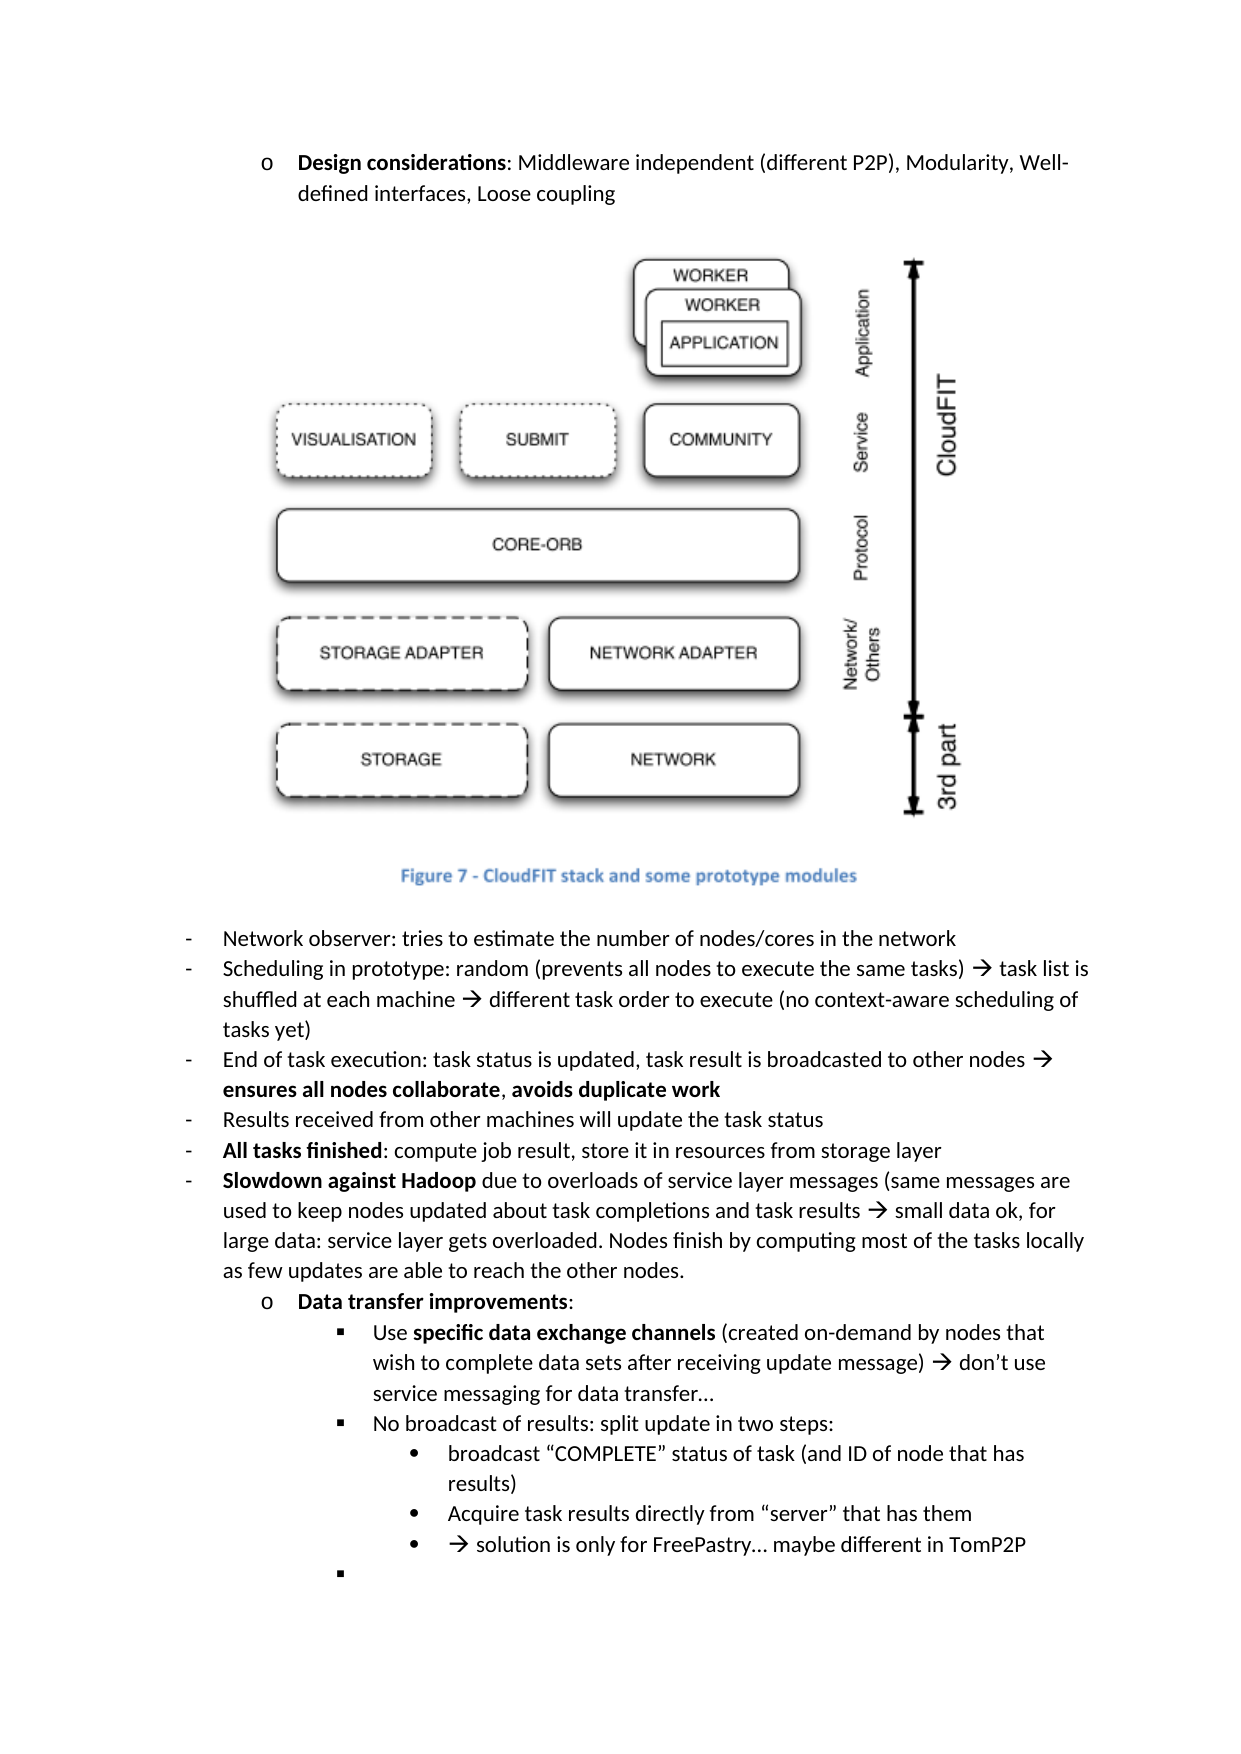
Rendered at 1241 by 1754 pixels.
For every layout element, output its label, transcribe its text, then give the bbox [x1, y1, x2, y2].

list Results received from other machines will update the task status [185, 1106, 1093, 1134]
list Acquire task results directly from “server” that has them [410, 1499, 1093, 1528]
list Scheduling in prototype: random (prevents all nodes to execute the same tasks) task list is shuffled at each machine different task order to execute (no context-aware scheduling of tasks yet) [185, 954, 1093, 1043]
list End of task execution: task status is updated, task result is broadcasted to other nodes ensures all nodes collaborate, avoids duplicate work [185, 1045, 1093, 1103]
list Slowdown against Hadoop due to overloads of service layer messages (same messages are used to keep nodes updated about task completions and task results small data ok, for large data: service layer gets overloaded. Nodes finish by computing most of the tasks locally as few updates are able to reach the other nodes. [185, 1166, 1093, 1285]
list No broadcast of results: split update in two steps: [335, 1409, 1093, 1437]
picture [253, 225, 987, 906]
list solution is only for FreePastry… maybe different in TomP2P [410, 1530, 1093, 1558]
list Use specific data exchange channels (created on-demand by nodes that wish to complete data sets after receiving update message) don’t use service messaging for data transfer… [335, 1318, 1093, 1407]
list Data transfer improvements: [260, 1287, 1093, 1316]
list Design considerations: Middleware independent (different P2P), Modularity, Well-defined interfaces, Loose coupling [260, 148, 1093, 207]
list Network observer: tries to estimate the number of nodes/cores in the network [185, 924, 1093, 952]
list All tasks finished: compute job result, store it in resources from storage layer [185, 1136, 1093, 1164]
list broadcast “COMPLETE” status of task (and ID of node that has results) [410, 1439, 1093, 1497]
